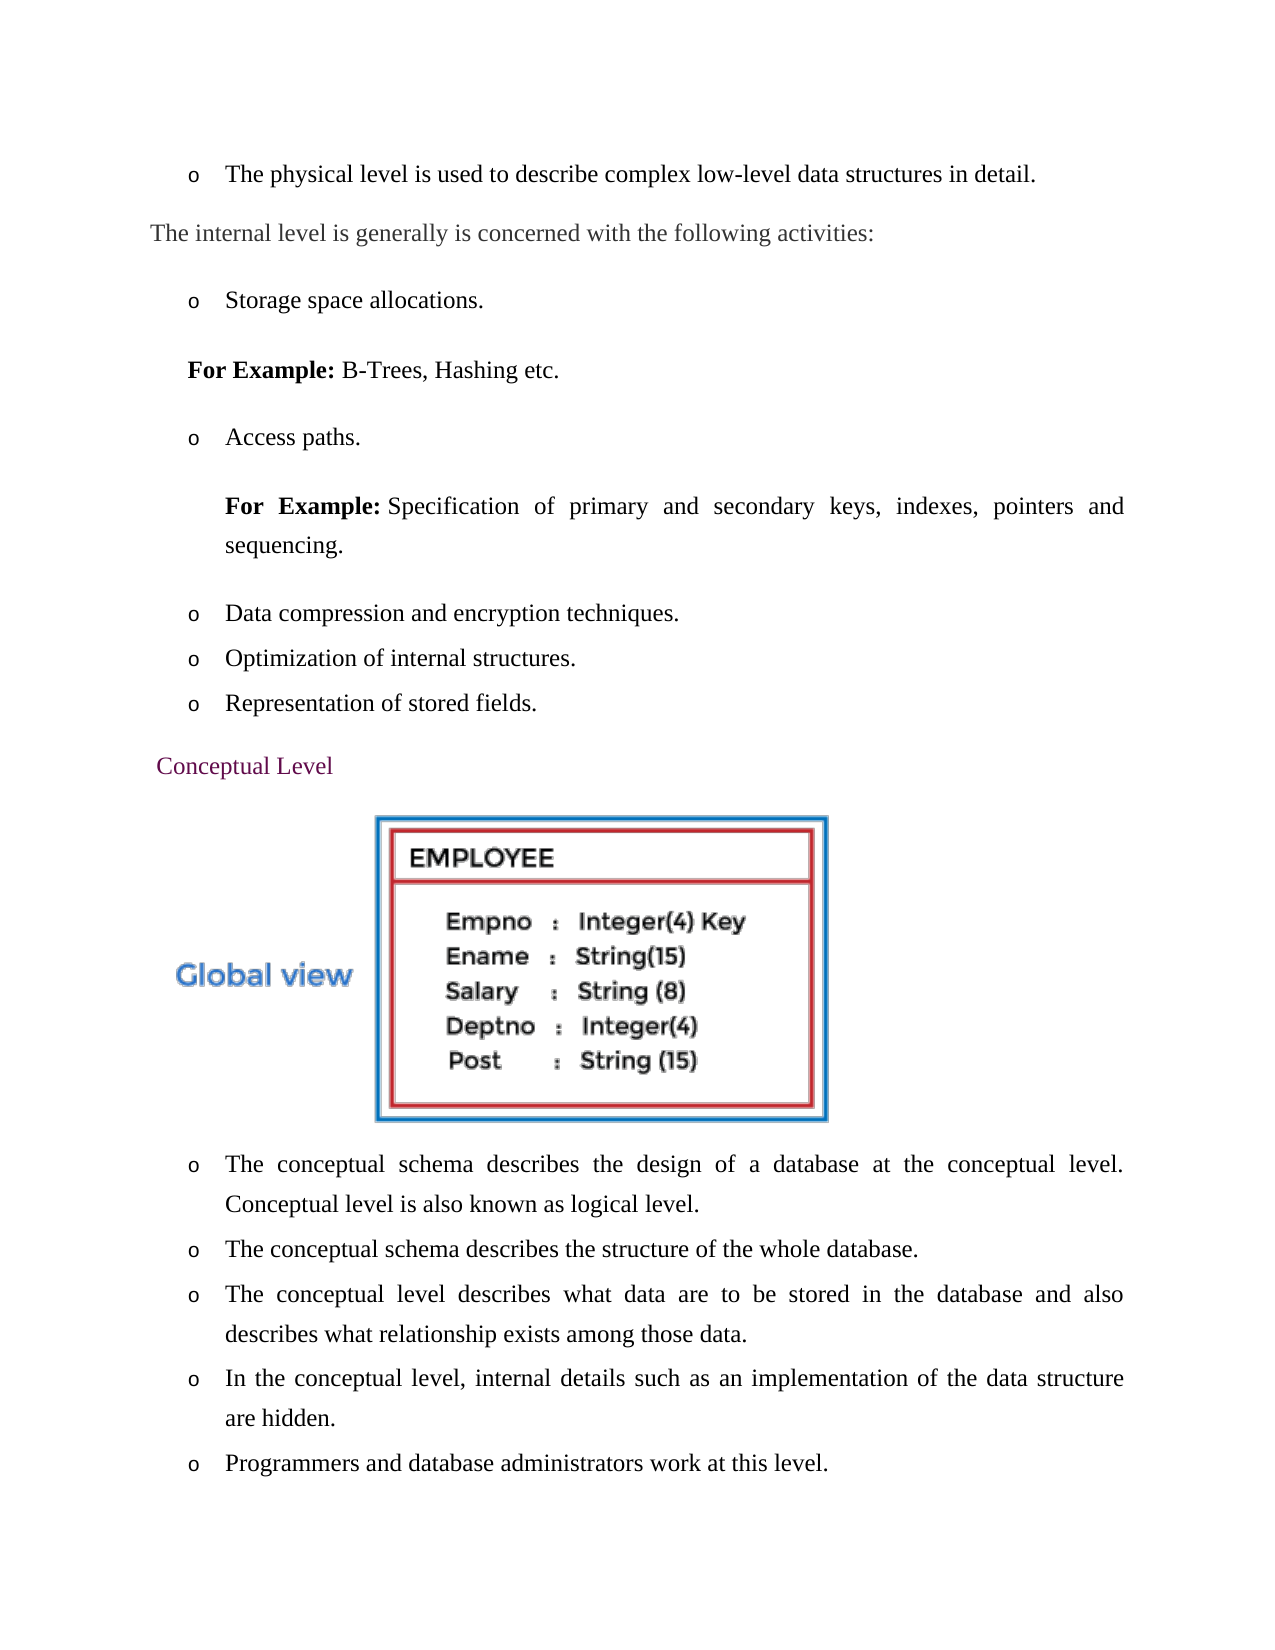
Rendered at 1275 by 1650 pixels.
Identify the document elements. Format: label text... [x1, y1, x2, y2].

list Programmers and database administrators work at this level. [187, 1438, 1125, 1477]
list The physical level is used to describe complex low-level data structures in detail. [187, 150, 1125, 189]
list In the conceptual level, internal details such as an implementation of the data structure are hidden. [187, 1354, 1125, 1432]
list The conceptual schema describes the design of a database at the conceptual level. Conceptual level is also known as logical level. [187, 1140, 1125, 1218]
list Storage space allocations. [187, 276, 1125, 315]
text For Example: B-Trees, Hashing etc. [187, 344, 1125, 383]
list Optimization of internal structures. [187, 633, 1125, 672]
list Access paths. [187, 413, 1125, 452]
picture [150, 808, 854, 1134]
text The internal level is generally is concerned with the following activities: [150, 218, 1125, 247]
list The conceptual level describes what data are to be stored in the database and also describes what relationship exists among those data. [187, 1269, 1125, 1348]
list Data compression and encryption techniques. [187, 588, 1125, 627]
list The conceptual schema describes the structure of the whole database. [187, 1224, 1125, 1263]
text For Example: Specification of primary and secondary keys, indexes, pointers and sequencing. [225, 481, 1125, 559]
list Representation of stored fields. [187, 679, 1125, 718]
text Conceptual Level [150, 747, 1125, 779]
